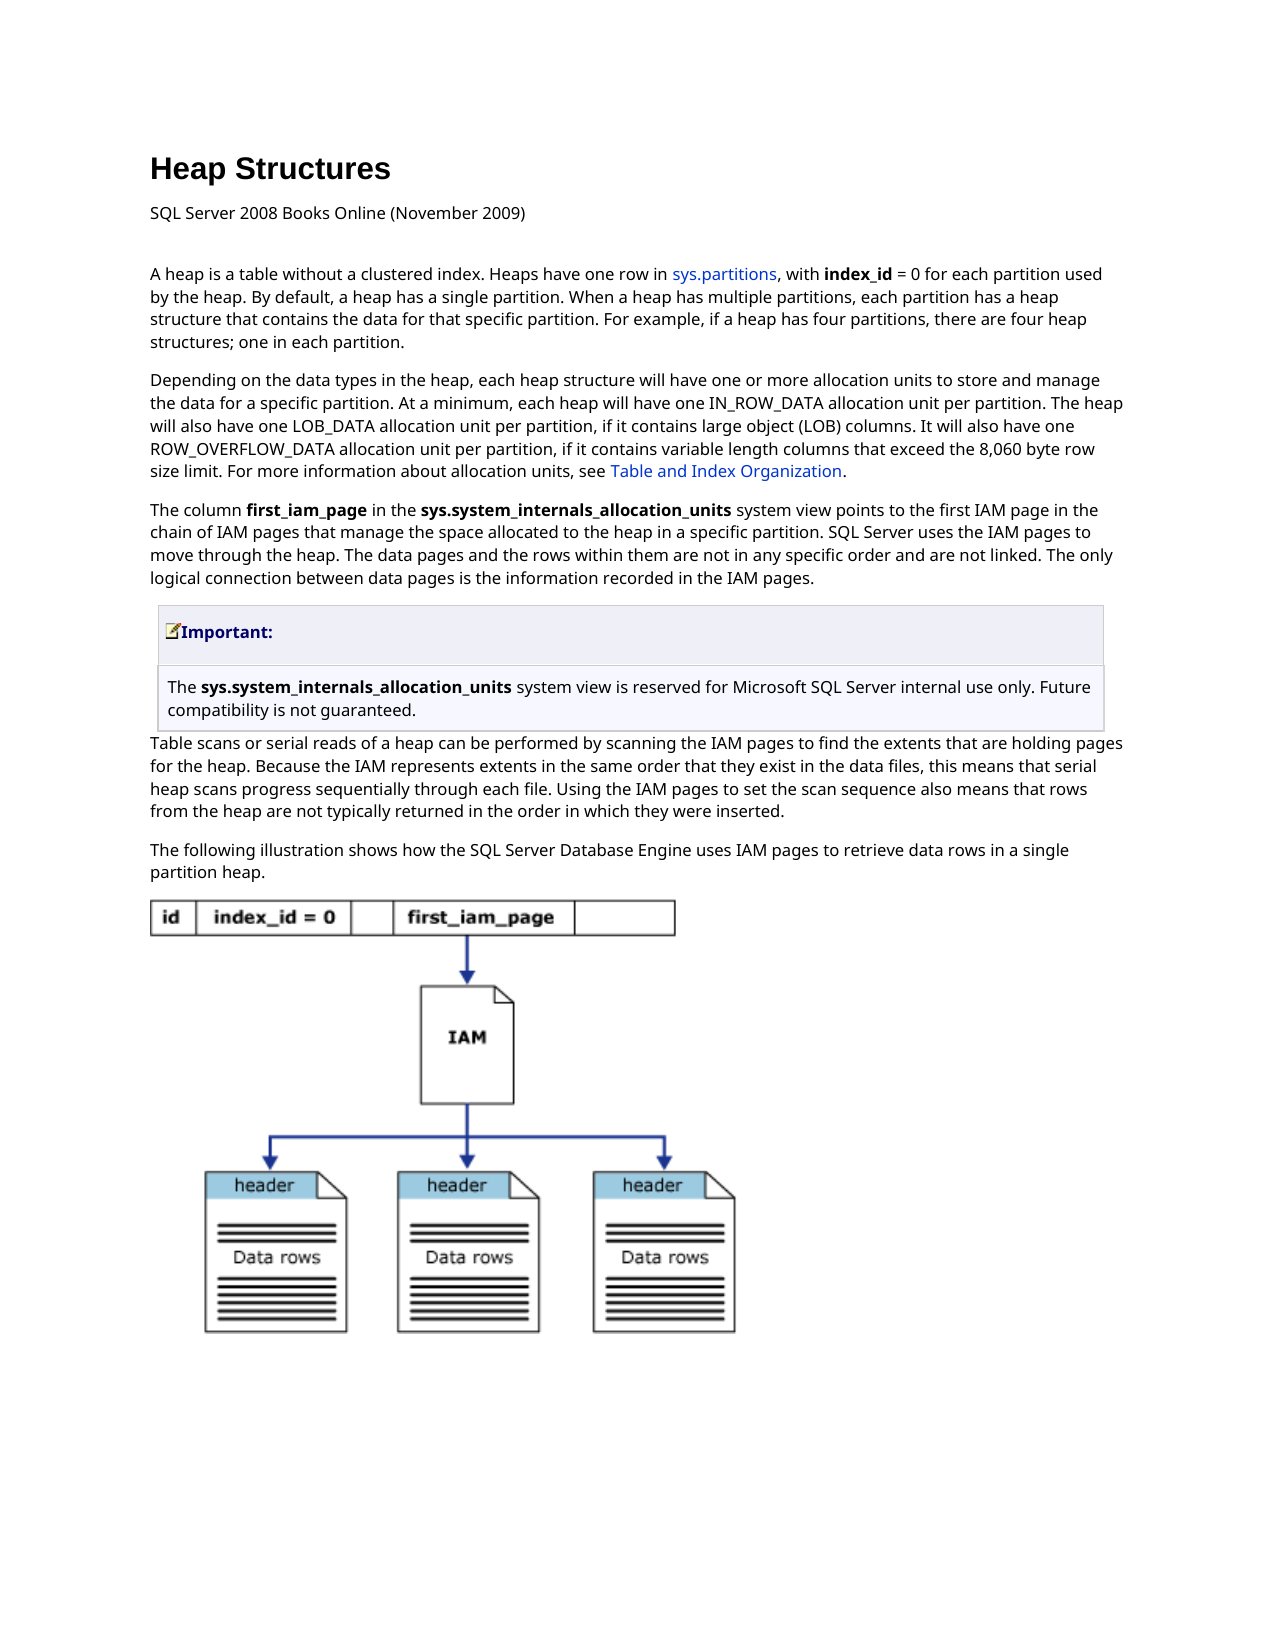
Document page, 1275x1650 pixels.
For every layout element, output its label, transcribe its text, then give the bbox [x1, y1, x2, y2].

text A heap is a table without a clustered index. Heaps have one row in sys.partitions, with index_id = 0 for each partition used by the heap. By default, a heap has a single partition. When a heap has multiple partitions, each partition has a heap structure that contains the data for that specific partition. For example, if a heap has four partitions, there are four heap structures; one in each partition. [150, 263, 1125, 353]
table_header Important: [159, 606, 1103, 664]
text Table scans or serial reads of a heap can be performed by scanning the IAM pages to find the extents that are holding pages for the heap. Because the IAM represents extents in the same order that they exist in the data files, this means that serial heap scans progress sequentially through each file. Using the IAM pages to set the scan sequence also means that rows from the heap are not typically returned in the order in which they were inserted. [150, 732, 1125, 823]
text Heap Structures [150, 150, 1125, 186]
picture [150, 899, 737, 1334]
text The column first_iam_page in the sys.system_internals_allocation_units system view points to the first IAM page in the chain of IAM pages that manage the space allocated to the heap in a specific partition. SQL Server uses the IAM pages to move through the heap. The data pages and the rows within them are not in any specific order and are not linked. The only logical connection between data pages is the information recorded in the IAM pages. [150, 498, 1125, 589]
picture [165, 623, 182, 639]
text The following illustration shows how the SQL Server Database Engine uses IAM pages to retrieve data rows in a single partition heap. [150, 838, 1125, 884]
text SQL Server 2008 Books Online (November 2009) [150, 202, 1125, 224]
text Depending on the data types in the heap, each heap structure will have one or more allocation units to store and manage the data for a specific partition. At a minimum, each heap will have one IN_ROW_DATA allocation unit per partition. The heap will also have one LOB_DATA allocation unit per partition, if it contains large object (LOB) columns. It will also have one ROW_OVERFLOW_DATA allocation unit per partition, if it contains variable length columns that exceed the 8,060 byte row size limit. For more information about allocation units, see Table and Index Organization. [150, 369, 1125, 483]
table_cell The sys.system_internals_allocation_units system view is reserved for Microsoft SQL Server internal use only. Future compatibility is not guaranteed. [159, 666, 1103, 730]
